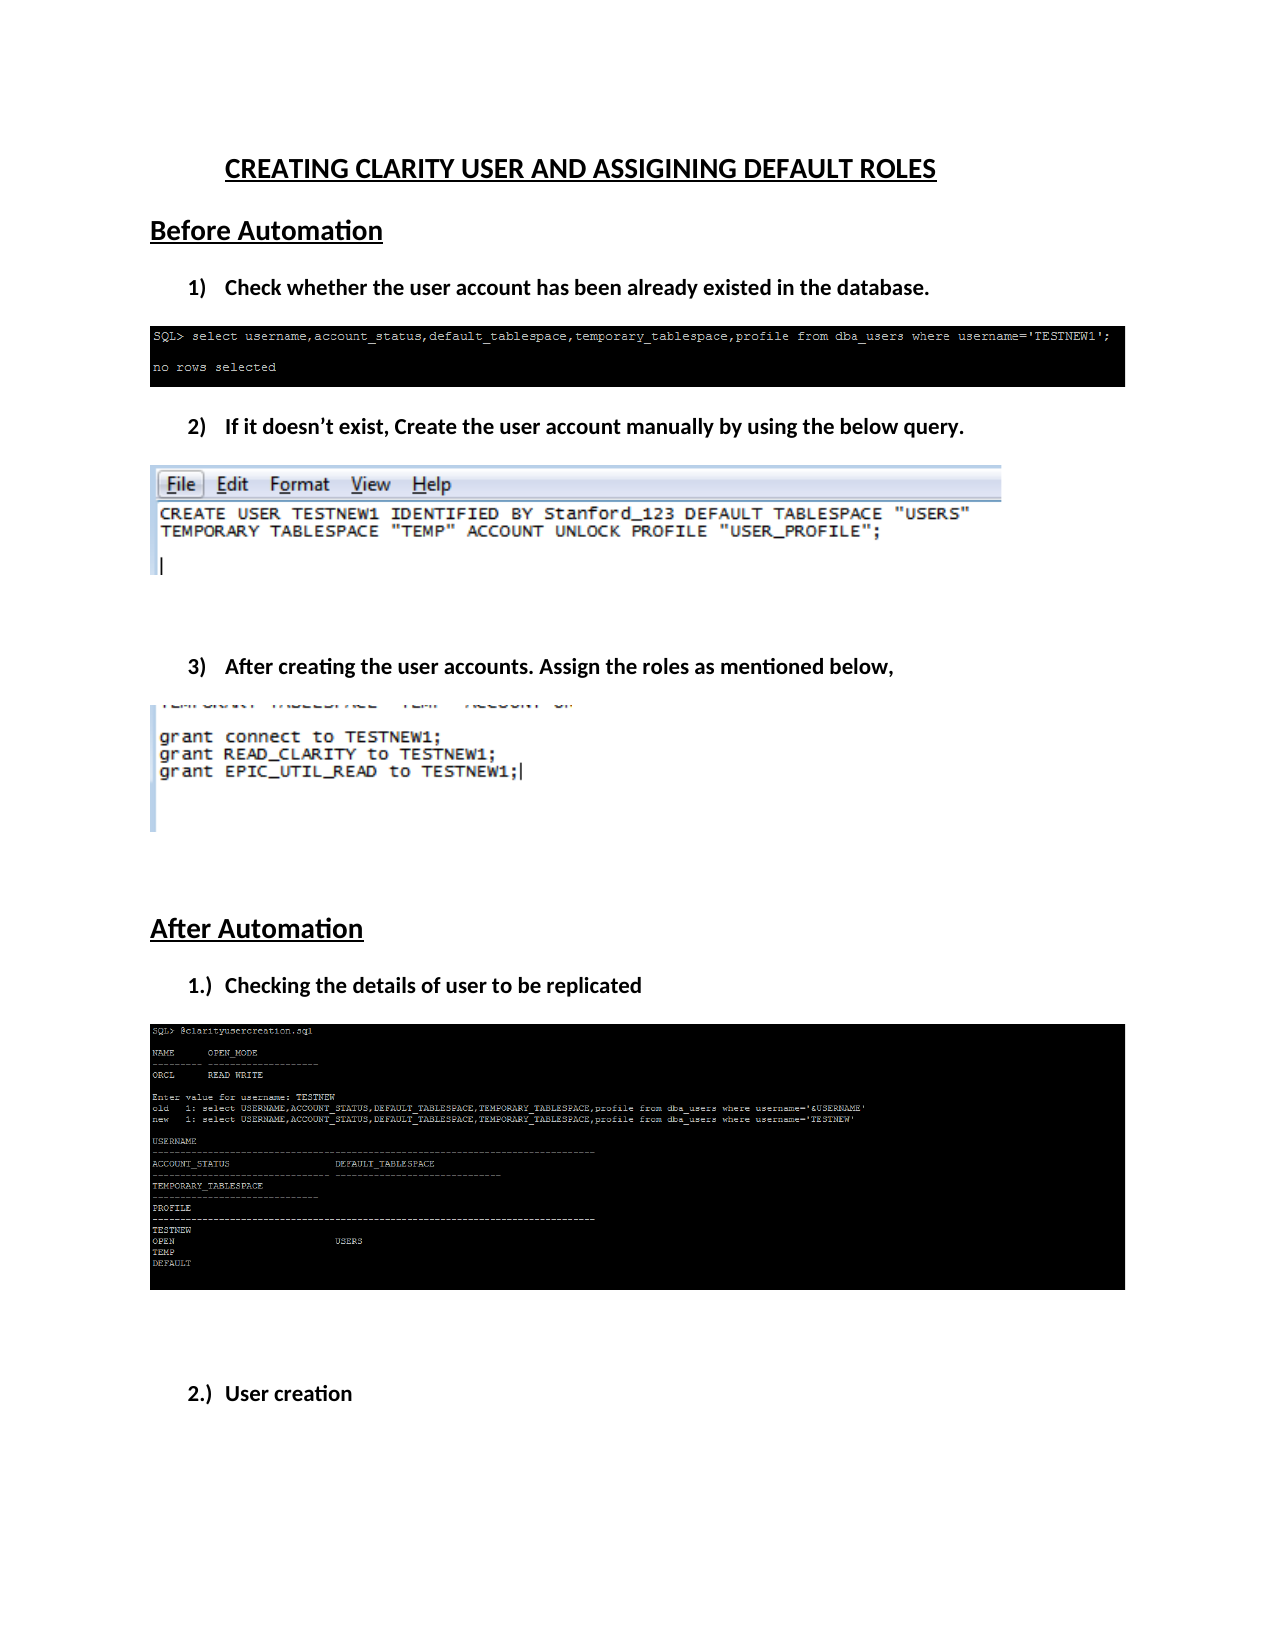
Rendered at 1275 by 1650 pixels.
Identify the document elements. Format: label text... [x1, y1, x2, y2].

list Check whether the user account has been already existed in the database. [187, 273, 1125, 302]
text Before Automation [150, 212, 1125, 247]
picture [150, 1024, 1125, 1290]
text After Automation [150, 910, 1125, 946]
picture [150, 465, 1002, 575]
list User creation [187, 1379, 1125, 1407]
text CREATING CLARITY USER AND ASSIGINING DEFAULT ROLES [150, 150, 1125, 186]
list After creating the user accounts. Assign the roles as mentioned below, [187, 652, 1125, 680]
list If it doesn’t exist, Create the user account manually by using the below query. [187, 412, 1125, 440]
picture [150, 326, 1125, 387]
picture [150, 705, 572, 832]
list Checking the details of user to be replicated [187, 972, 1125, 1000]
